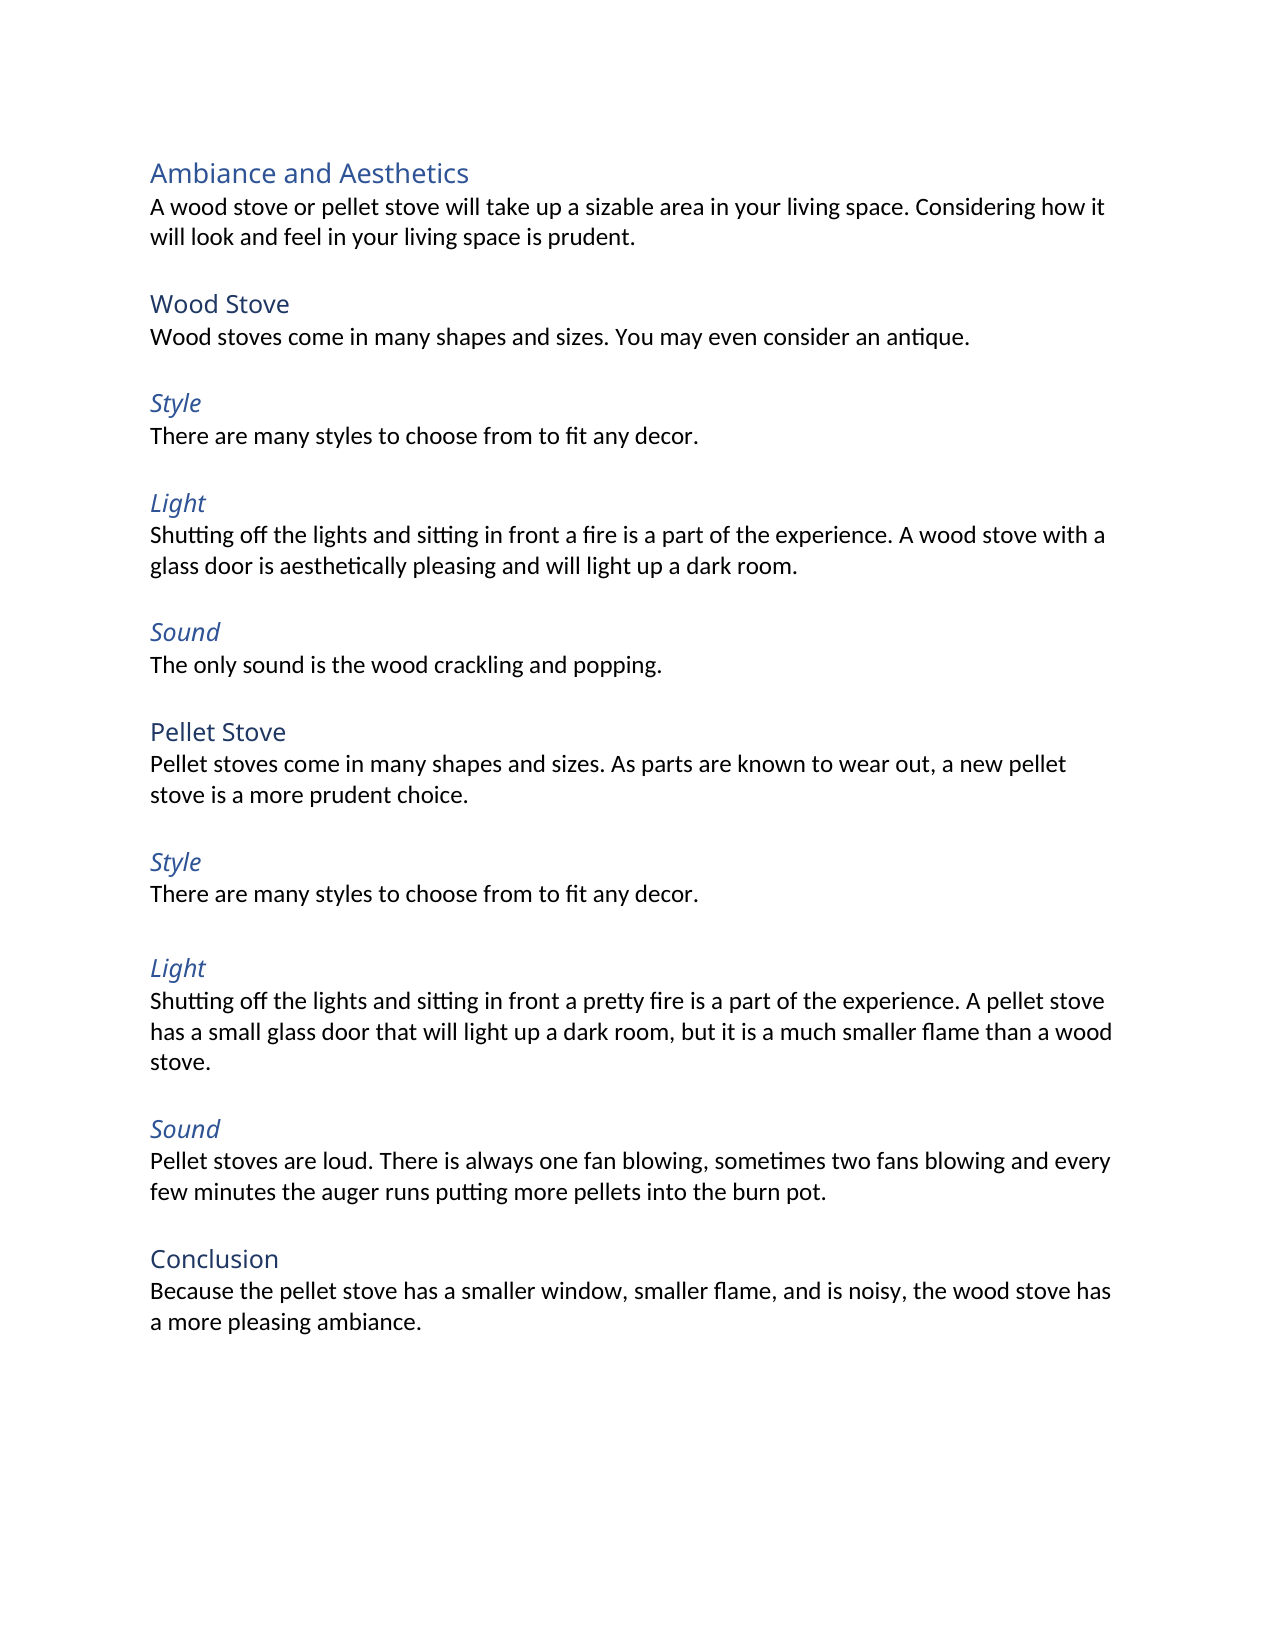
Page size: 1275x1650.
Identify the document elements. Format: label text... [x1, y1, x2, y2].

subtitle Pellet Stove [150, 714, 1125, 748]
text Pellet stoves are loud. There is always one fan blowing, sometimes two fans blowing and every few minutes the auger runs putting more pellets into the burn pot. [150, 1146, 1125, 1207]
subtitle Sound [150, 615, 1125, 649]
text Shutting off the lights and sitting in front a pretty fire is a part of the experience. A pellet stove has a small glass door that will light up a dark room, but it is a much smaller flame than a wood stove. [150, 985, 1125, 1077]
text Pellet stoves come in many shapes and sizes. As parts are known to wear out, a new pellet stove is a more prudent choice. [150, 748, 1125, 809]
text A wood stove or pellet stove will take up a sizable area in your living space. Considering how it will look and feel in your living space is prudent. [150, 191, 1125, 252]
text Shutting off the lights and sitting in front a fire is a part of the experience. A wood stove with a glass door is aesthetically pleasing and will light up a dark room. [150, 519, 1125, 580]
subtitle Conclusion [150, 1241, 1125, 1275]
subtitle Light [150, 485, 1125, 519]
text There are many styles to choose from to fit any decor. [150, 878, 1125, 909]
subtitle Light [150, 951, 1125, 985]
subtitle Style [150, 844, 1125, 878]
text The only sound is the wood crackling and popping. [150, 649, 1125, 680]
text Because the pellet stove has a smaller window, smaller flame, and is noisy, the wood stove has a more pleasing ambiance. [150, 1275, 1125, 1336]
subtitle Style [150, 386, 1125, 420]
subtitle Wood Stove [150, 287, 1125, 321]
text Wood stoves come in many shapes and sizes. You may even consider an antique. [150, 321, 1125, 351]
subtitle Ambiance and Aesthetics [150, 154, 1125, 191]
text There are many styles to choose from to fit any decor. [150, 420, 1125, 451]
subtitle Sound [150, 1111, 1125, 1146]
